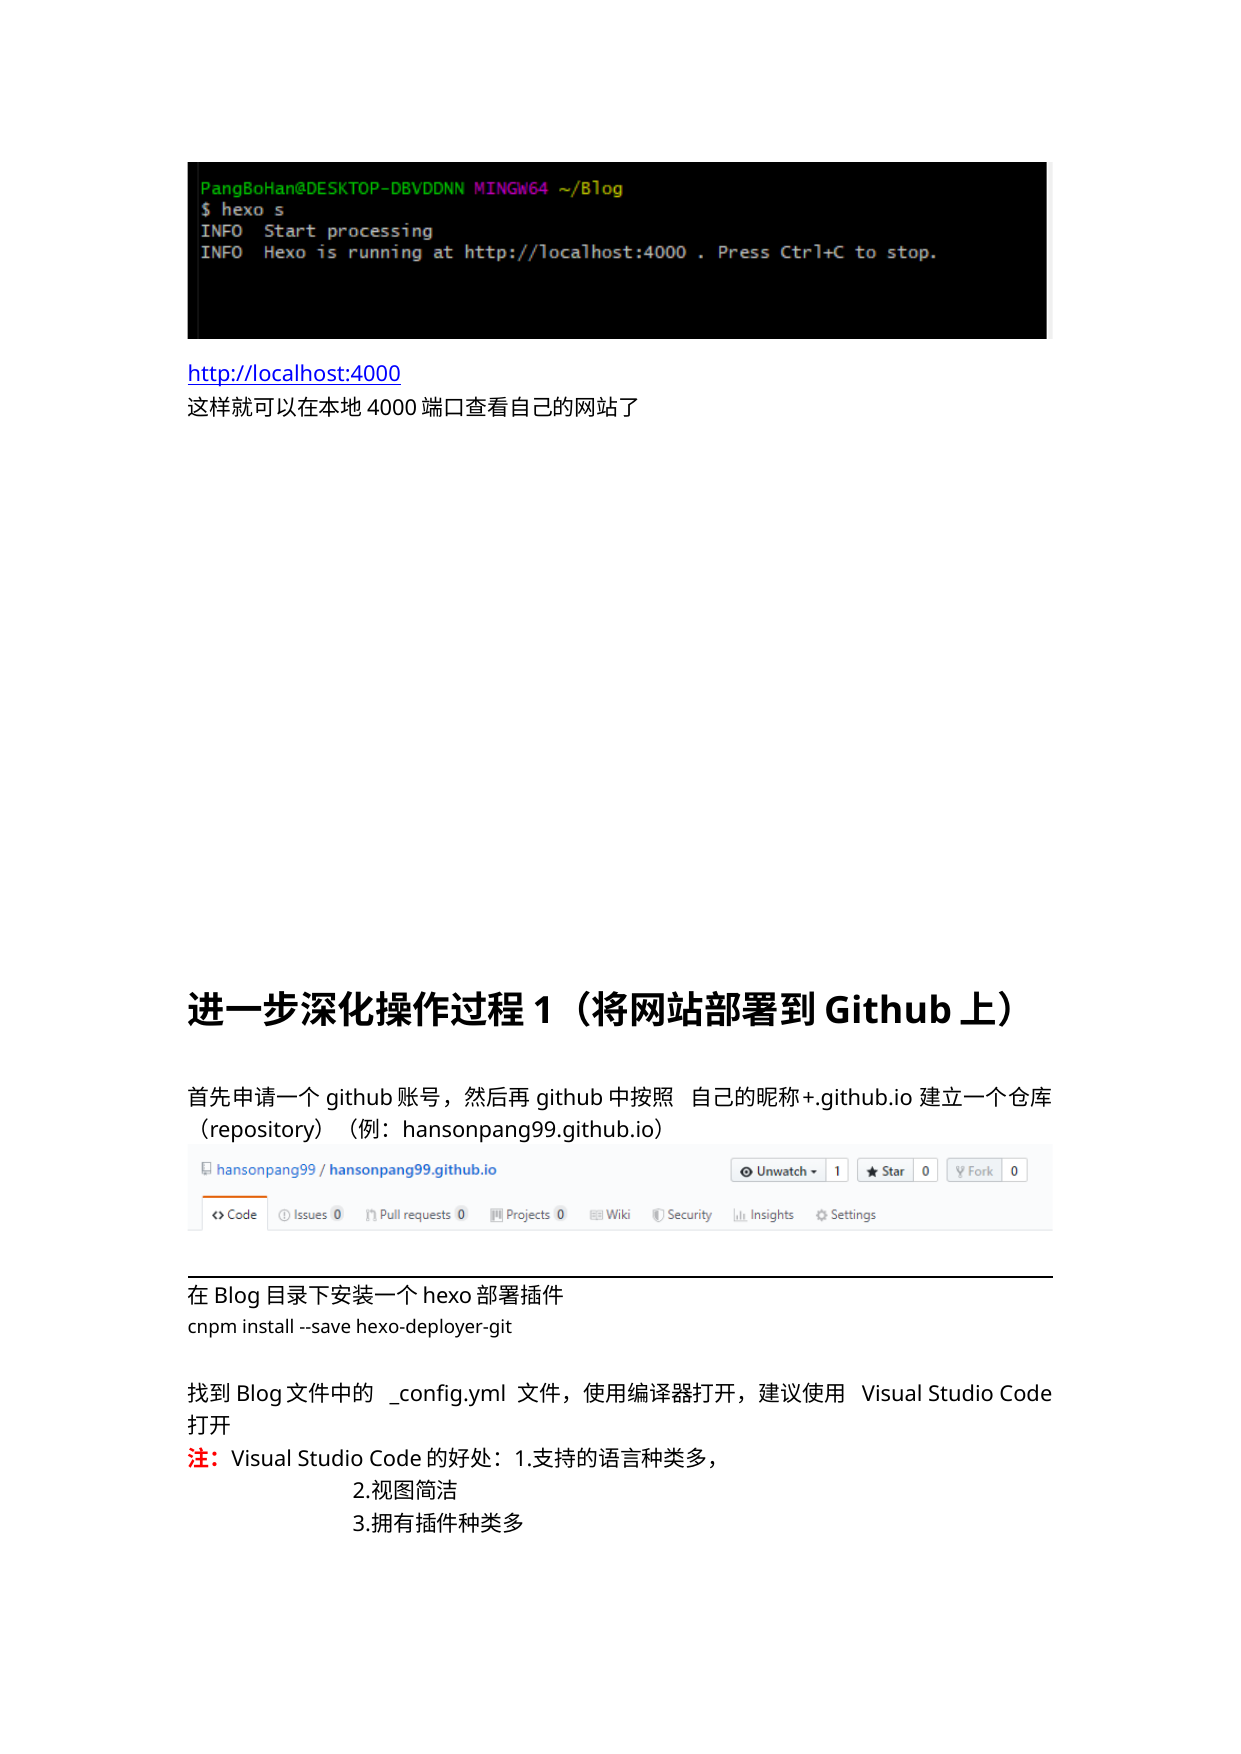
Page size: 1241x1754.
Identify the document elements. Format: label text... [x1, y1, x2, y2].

text 注：Visual Studio Code的好处：1.支持的语言种类多， [187, 1440, 1053, 1473]
text 2.视图简洁 [187, 1473, 1053, 1505]
text http://localhost:4000 [187, 357, 1053, 389]
picture [187, 1144, 1053, 1237]
text 在Blog目录下安装一个hexo部署插件 [187, 1278, 1053, 1310]
text 首先申请一个github账号，然后再github中按照 自己的昵称+.github.io 建立一个仓库（repository）（例：hansonpang99.github.io） [187, 1079, 1053, 1144]
picture [187, 162, 1053, 339]
subtitle 进一步深化操作过程1（将网站部署到Github上） [187, 974, 1053, 1039]
text 找到Blog文件中的 _config.yml 文件，使用编译器打开，建议使用 Visual Studio Code打开 [187, 1375, 1053, 1440]
text 这样就可以在本地4000端口查看自己的网站了 [187, 389, 1053, 422]
text 3.拥有插件种类多 [187, 1505, 1053, 1538]
text cnpm install --save hexo-deployer-git [187, 1310, 1053, 1343]
